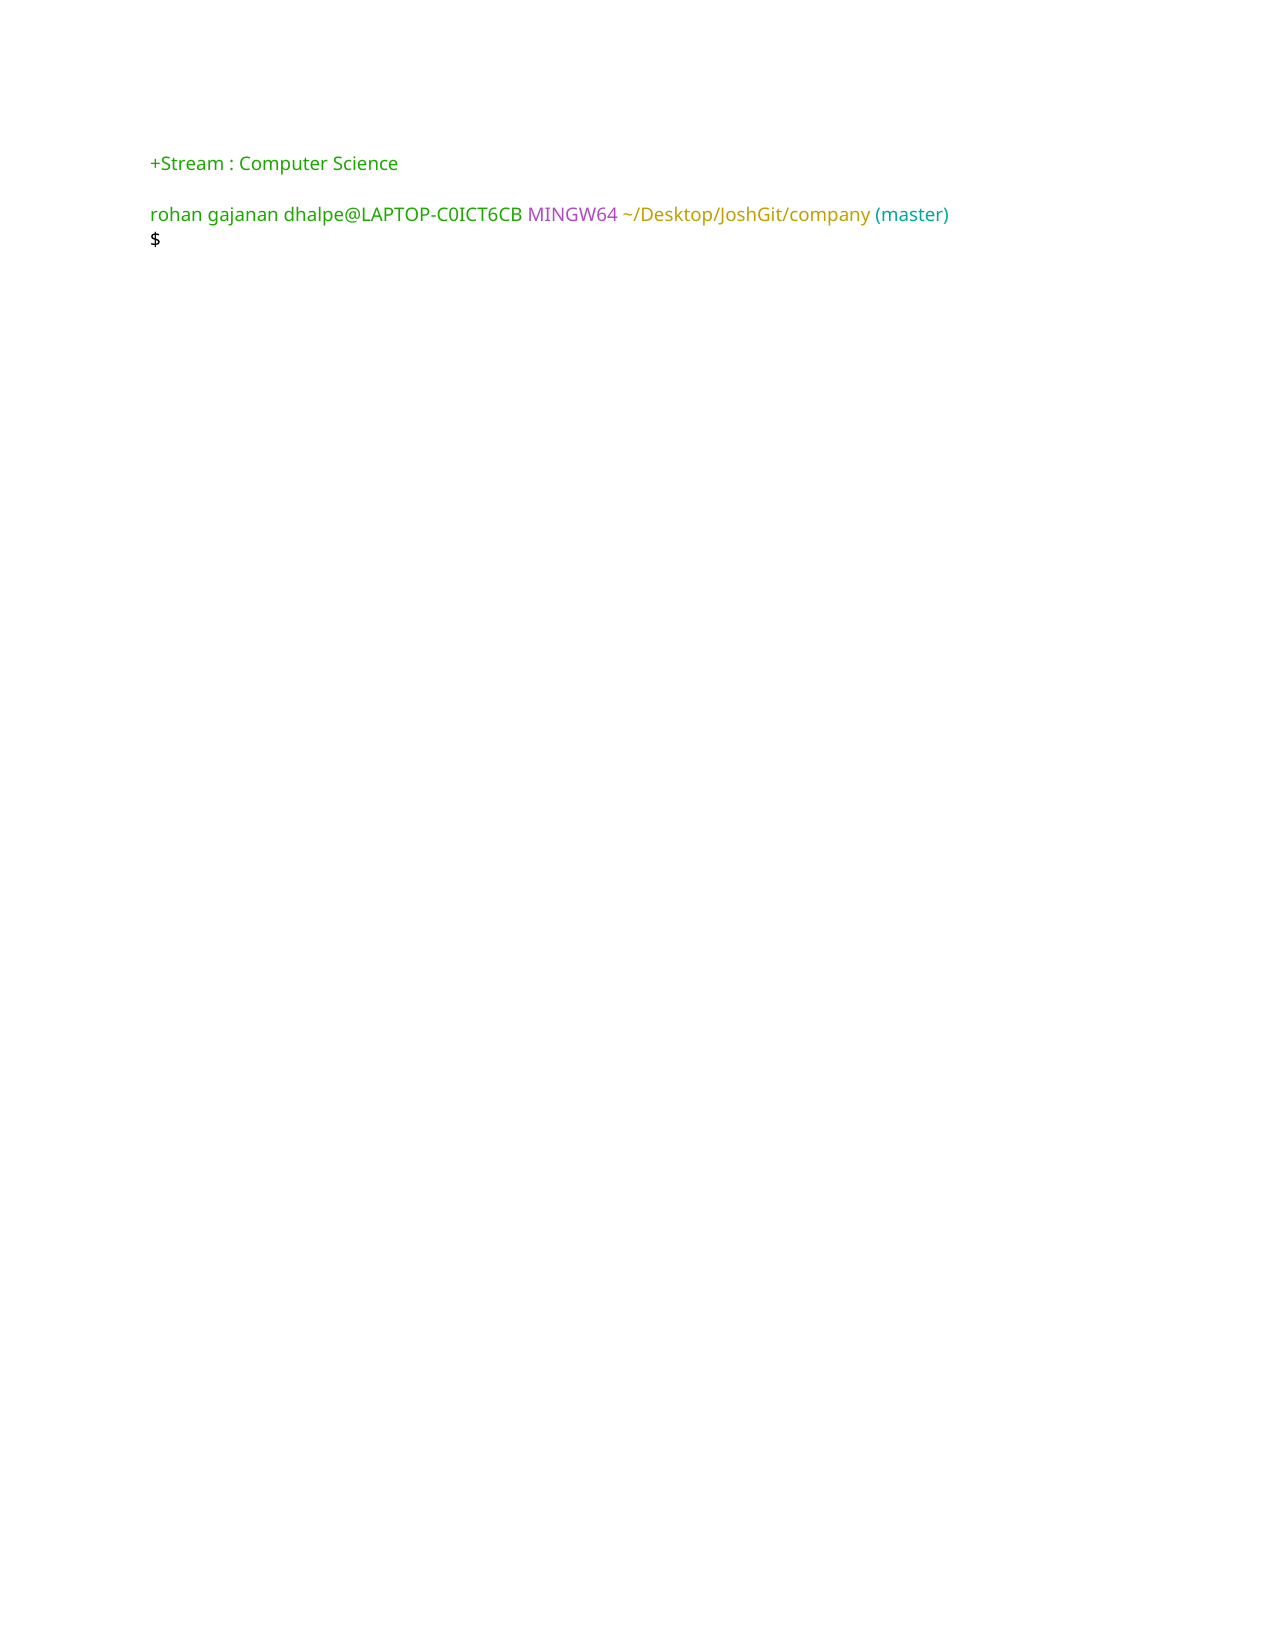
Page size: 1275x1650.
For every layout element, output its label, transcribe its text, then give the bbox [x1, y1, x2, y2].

text rohan gajanan dhalpe@LAPTOP-C0ICT6CB MINGW64 ~/Desktop/JoshGit/company (master) [150, 201, 1125, 227]
text +Stream : Computer Science [150, 150, 1125, 176]
text $ [150, 227, 1125, 252]
